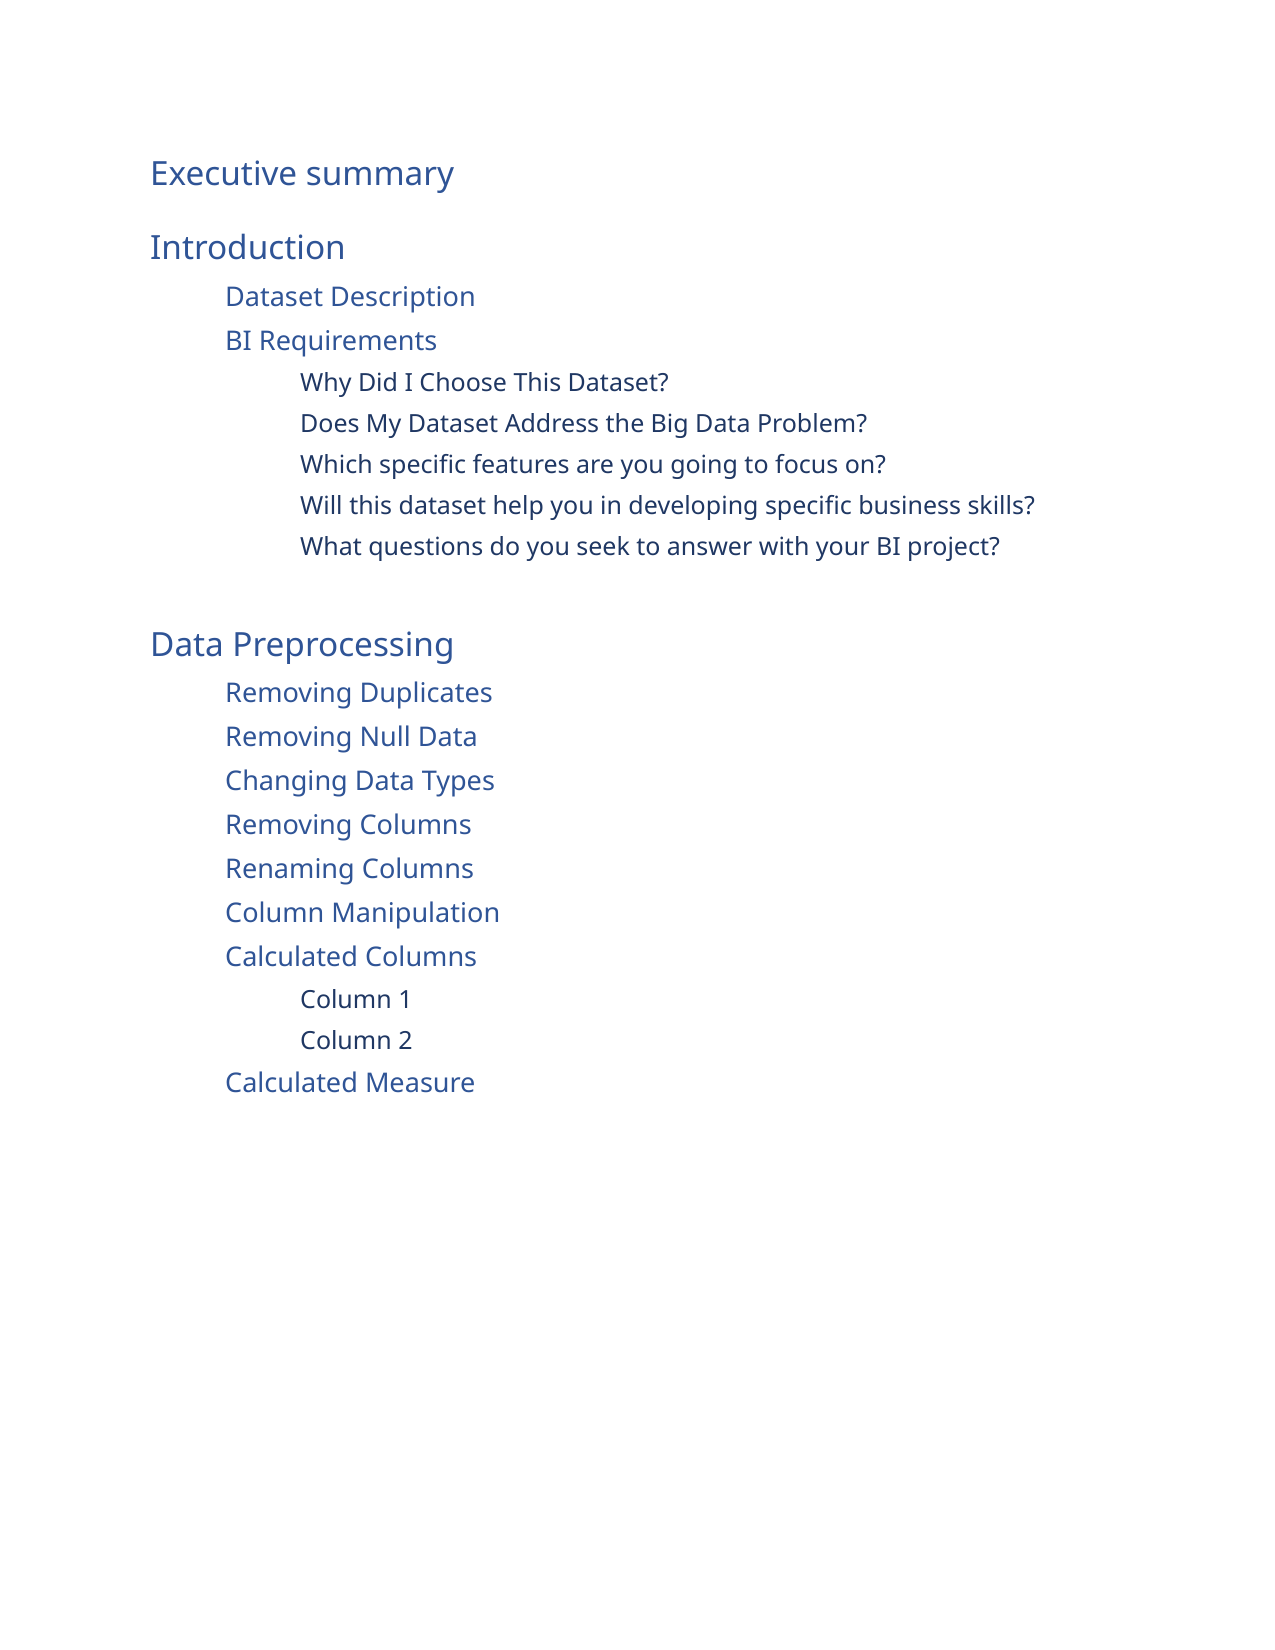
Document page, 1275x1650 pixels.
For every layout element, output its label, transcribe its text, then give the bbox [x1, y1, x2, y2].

subtitle Dataset Description [150, 277, 1125, 314]
subtitle Column 1 [150, 982, 1125, 1016]
subtitle Introduction [150, 224, 1125, 269]
subtitle Does My Dataset Address the Big Data Problem? [300, 406, 1125, 440]
subtitle Removing Columns [225, 806, 1125, 843]
subtitle Removing Null Data [150, 718, 1125, 755]
subtitle BI Requirements [150, 321, 1125, 358]
subtitle Why Did I Choose This Dataset? [150, 365, 1125, 399]
subtitle Calculated Columns [150, 938, 1125, 974]
subtitle Data Preprocessing [150, 621, 1125, 666]
subtitle What questions do you seek to answer with your BI project? [300, 529, 1125, 563]
subtitle Changing Data Types [225, 762, 1125, 799]
subtitle Which specific features are you going to focus on? [300, 447, 1125, 481]
subtitle Column Manipulation [225, 894, 1125, 931]
subtitle Calculated Measure [150, 1063, 1125, 1100]
subtitle Will this dataset help you in developing specific business skills? [300, 488, 1125, 522]
subtitle Renaming Columns [225, 850, 1125, 887]
subtitle Removing Duplicates [150, 674, 1125, 711]
subtitle Column 2 [150, 1022, 1125, 1057]
subtitle Executive summary [150, 150, 1125, 195]
